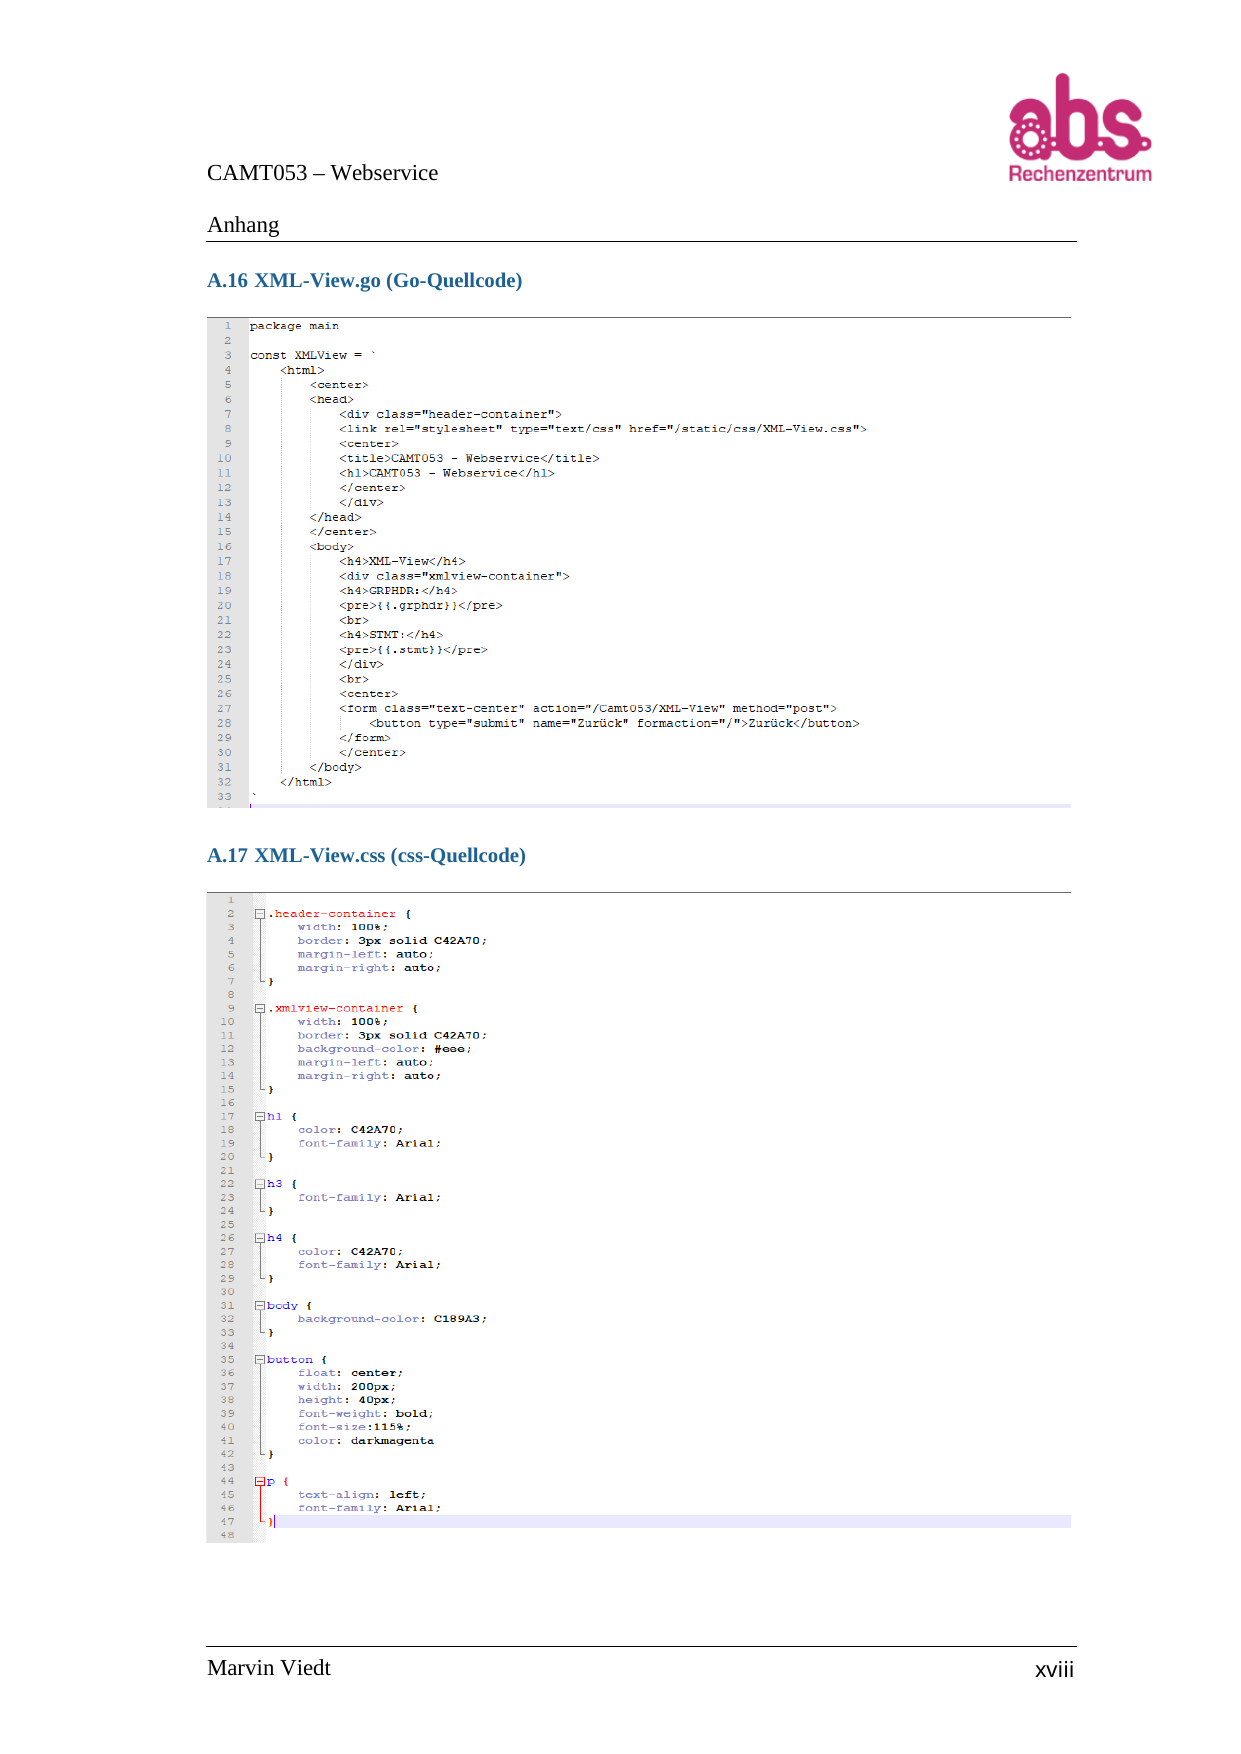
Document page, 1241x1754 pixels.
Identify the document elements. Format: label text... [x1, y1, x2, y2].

picture [1009, 73, 1152, 181]
picture [206, 317, 1072, 808]
text A.16 XML-View.go (Go-Quellcode) [207, 268, 1063, 292]
text A.17 XML-View.css (css-Quellcode) [207, 843, 1063, 867]
picture [206, 892, 1072, 1543]
